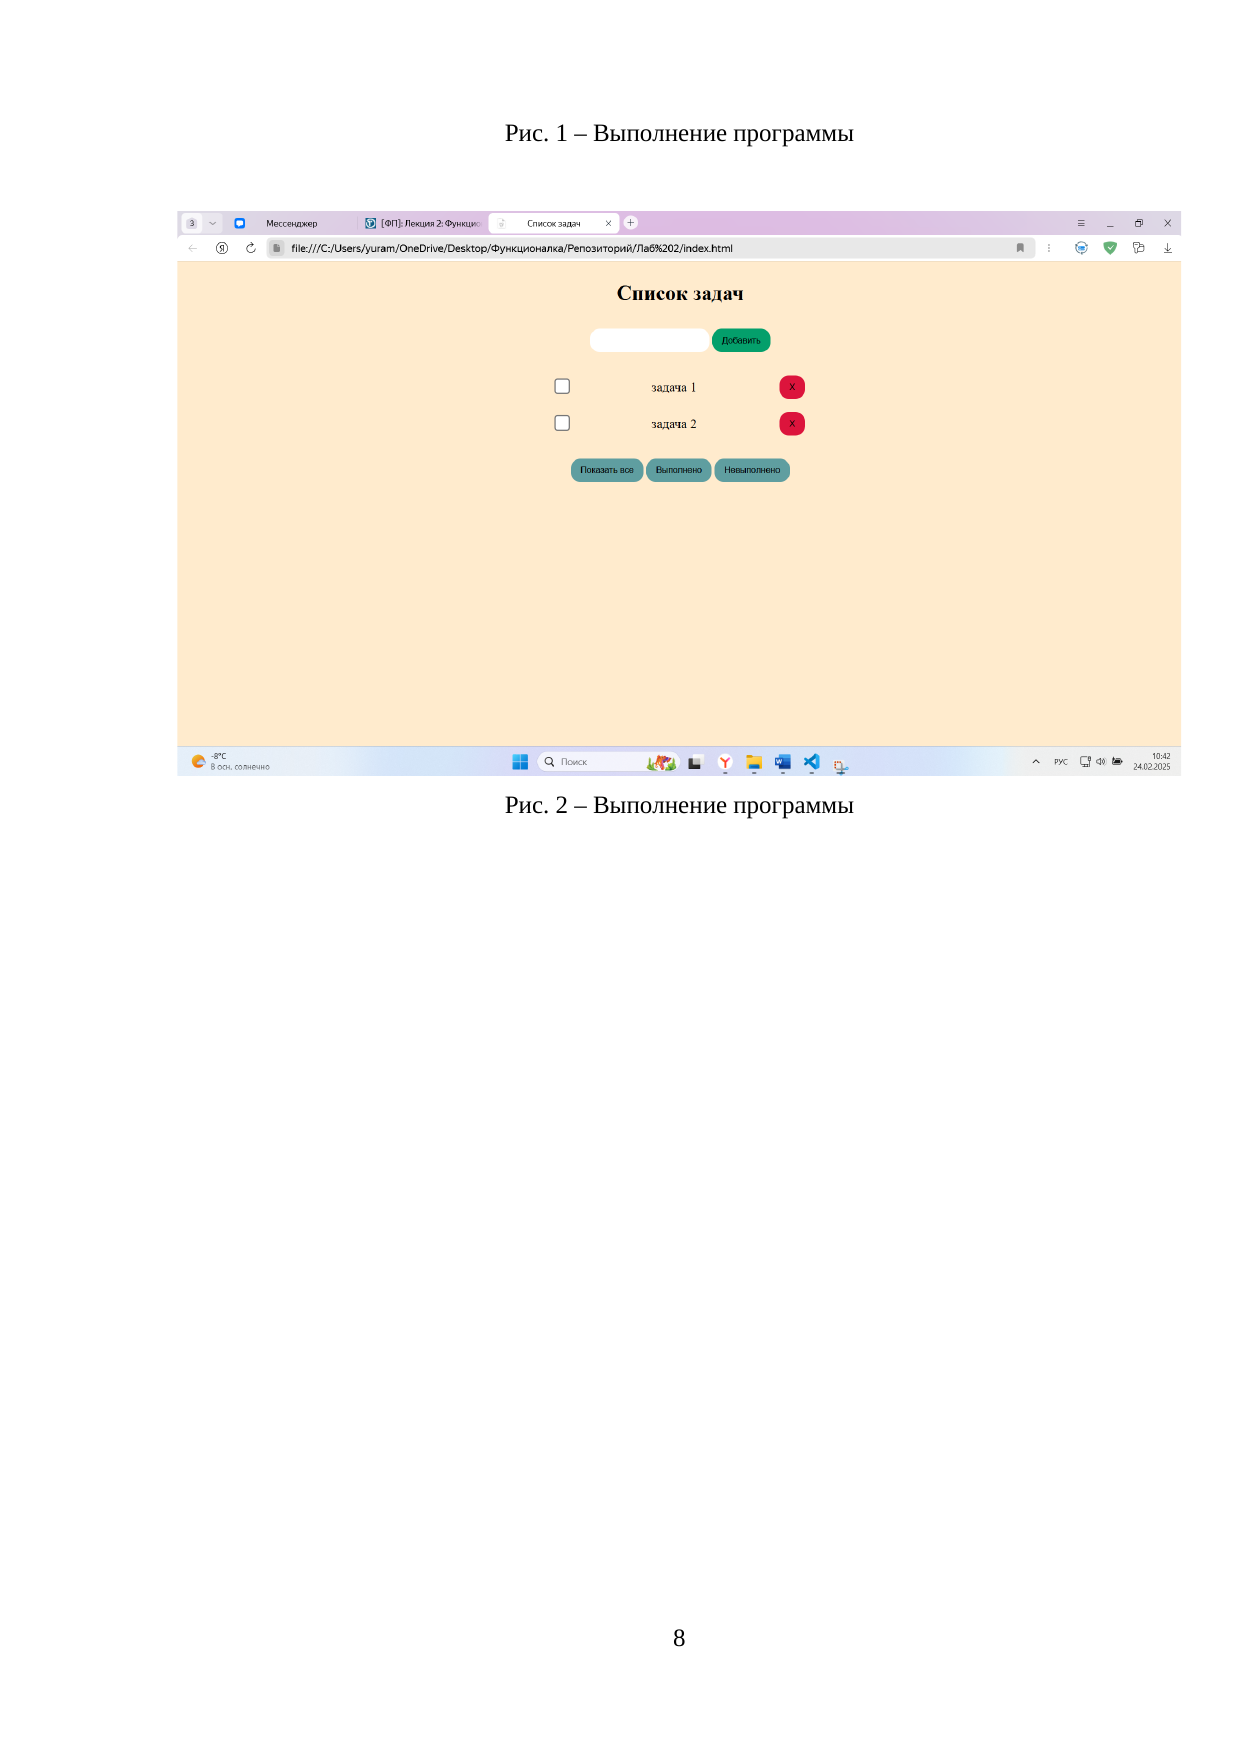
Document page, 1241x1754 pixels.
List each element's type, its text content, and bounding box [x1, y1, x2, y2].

text Рис. 1 – Выполнение программы [177, 118, 1181, 147]
picture [177, 211, 1182, 776]
text Рис. 2 – Выполнение программы [177, 790, 1181, 819]
